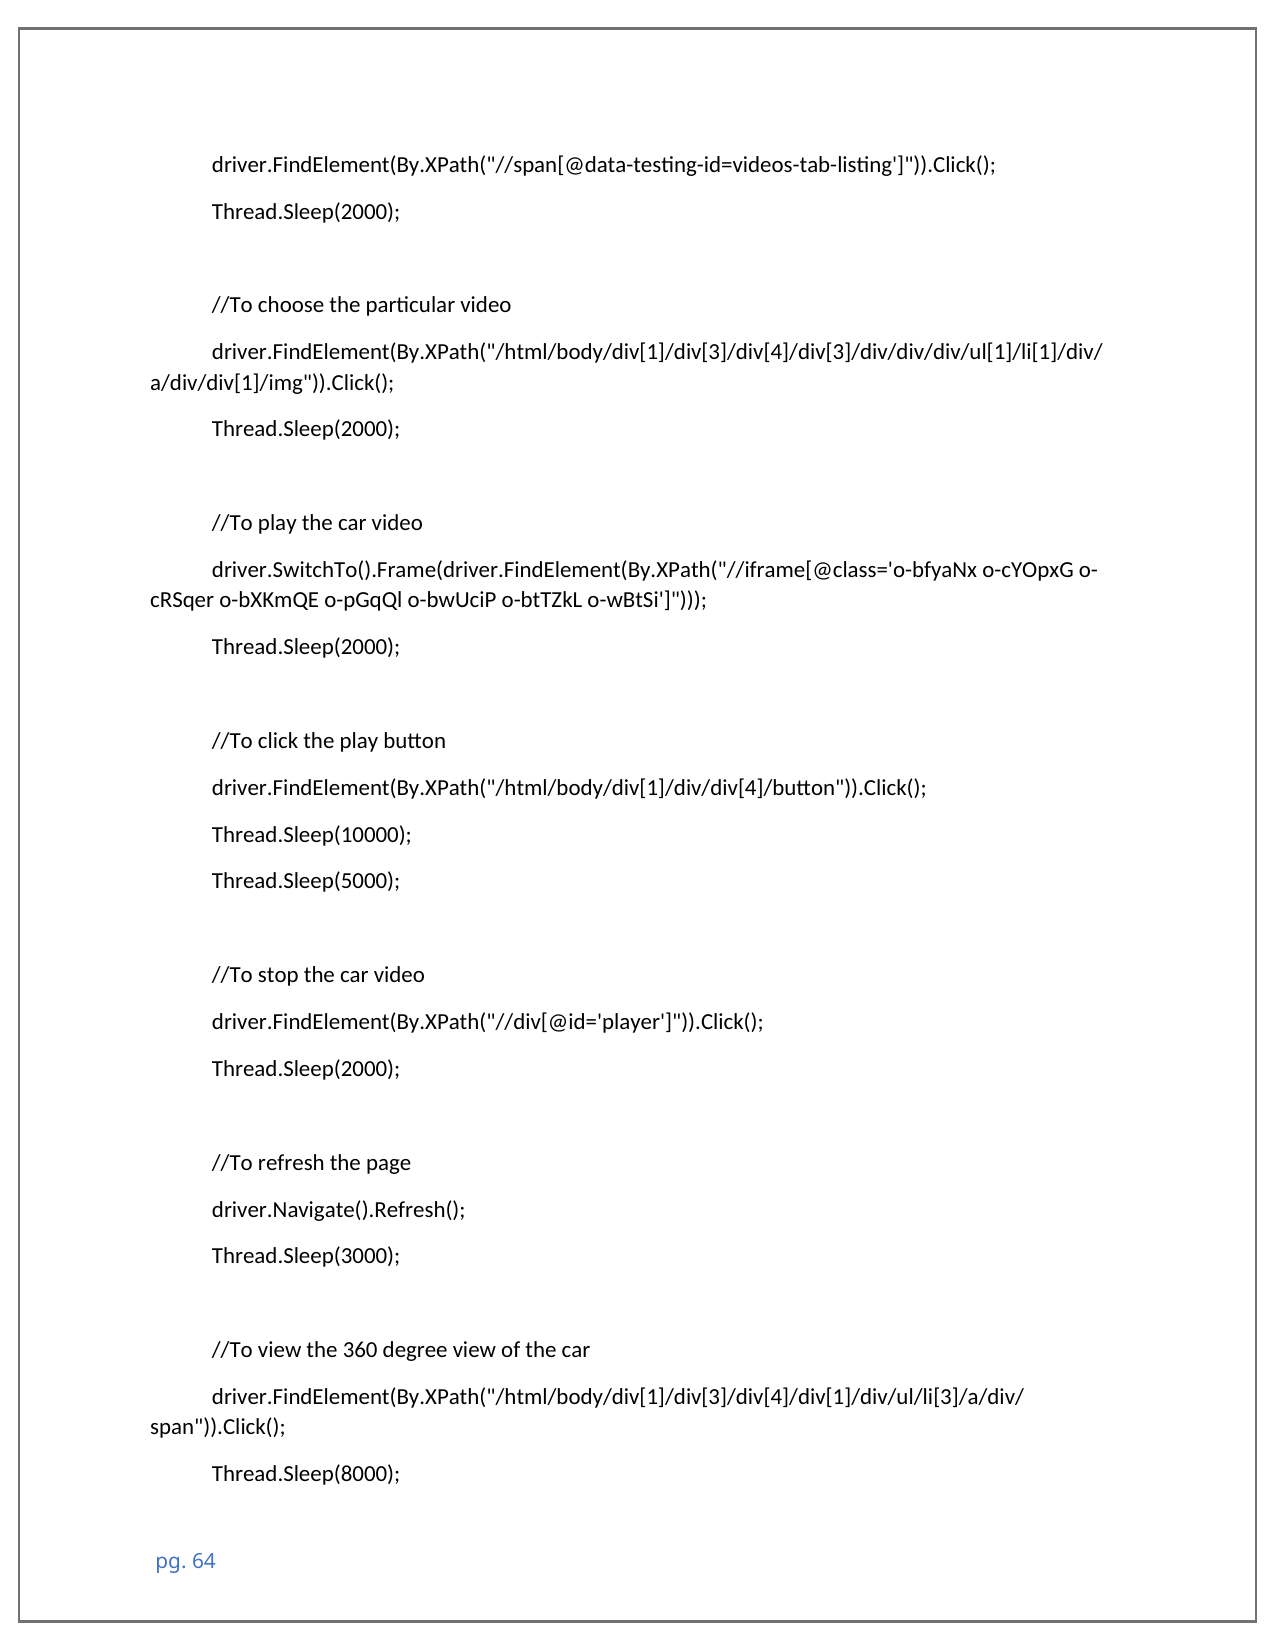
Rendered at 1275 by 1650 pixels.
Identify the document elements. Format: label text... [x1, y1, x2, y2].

text Thread.Sleep(5000); [150, 867, 1125, 895]
text Thread.Sleep(2000); [150, 1054, 1125, 1082]
text //To refresh the page [150, 1148, 1125, 1176]
text //To click the play button [150, 726, 1125, 754]
text driver.FindElement(By.XPath("/html/body/div[1]/div[3]/div[4]/div[3]/div/div/div/ul[1]/li[1]/div/a/div/div[1]/img")).Click(); [150, 337, 1125, 396]
text driver.SwitchTo().Frame(driver.FindElement(By.XPath("//iframe[@class='o-bfyaNx o-cYOpxG o-cRSqer o-bXKmQE o-pGqQl o-bwUciP o-btTZkL o-wBtSi']"))); [150, 555, 1125, 613]
text driver.FindElement(By.XPath("//div[@id='player']")).Click(); [150, 1007, 1125, 1035]
text Thread.Sleep(2000); [150, 414, 1125, 443]
text //To view the 360 degree view of the car [150, 1335, 1125, 1363]
text //To choose the particular video [150, 291, 1125, 319]
text //To stop the car video [150, 960, 1125, 988]
text Thread.Sleep(2000); [150, 197, 1125, 225]
text //To play the car video [150, 508, 1125, 536]
text Thread.Sleep(8000); [150, 1459, 1125, 1487]
text driver.FindElement(By.XPath("/html/body/div[1]/div/div[4]/button")).Click(); [150, 773, 1125, 801]
text Thread.Sleep(2000); [150, 632, 1125, 660]
text Thread.Sleep(3000); [150, 1242, 1125, 1270]
text driver.Navigate().Refresh(); [150, 1195, 1125, 1223]
text Thread.Sleep(10000); [150, 820, 1125, 848]
text driver.FindElement(By.XPath("/html/body/div[1]/div[3]/div[4]/div[1]/div/ul/li[3]/a/div/span")).Click(); [150, 1382, 1125, 1441]
text driver.FindElement(By.XPath("//span[@data-testing-id=videos-tab-listing']")).Click(); [150, 150, 1125, 178]
